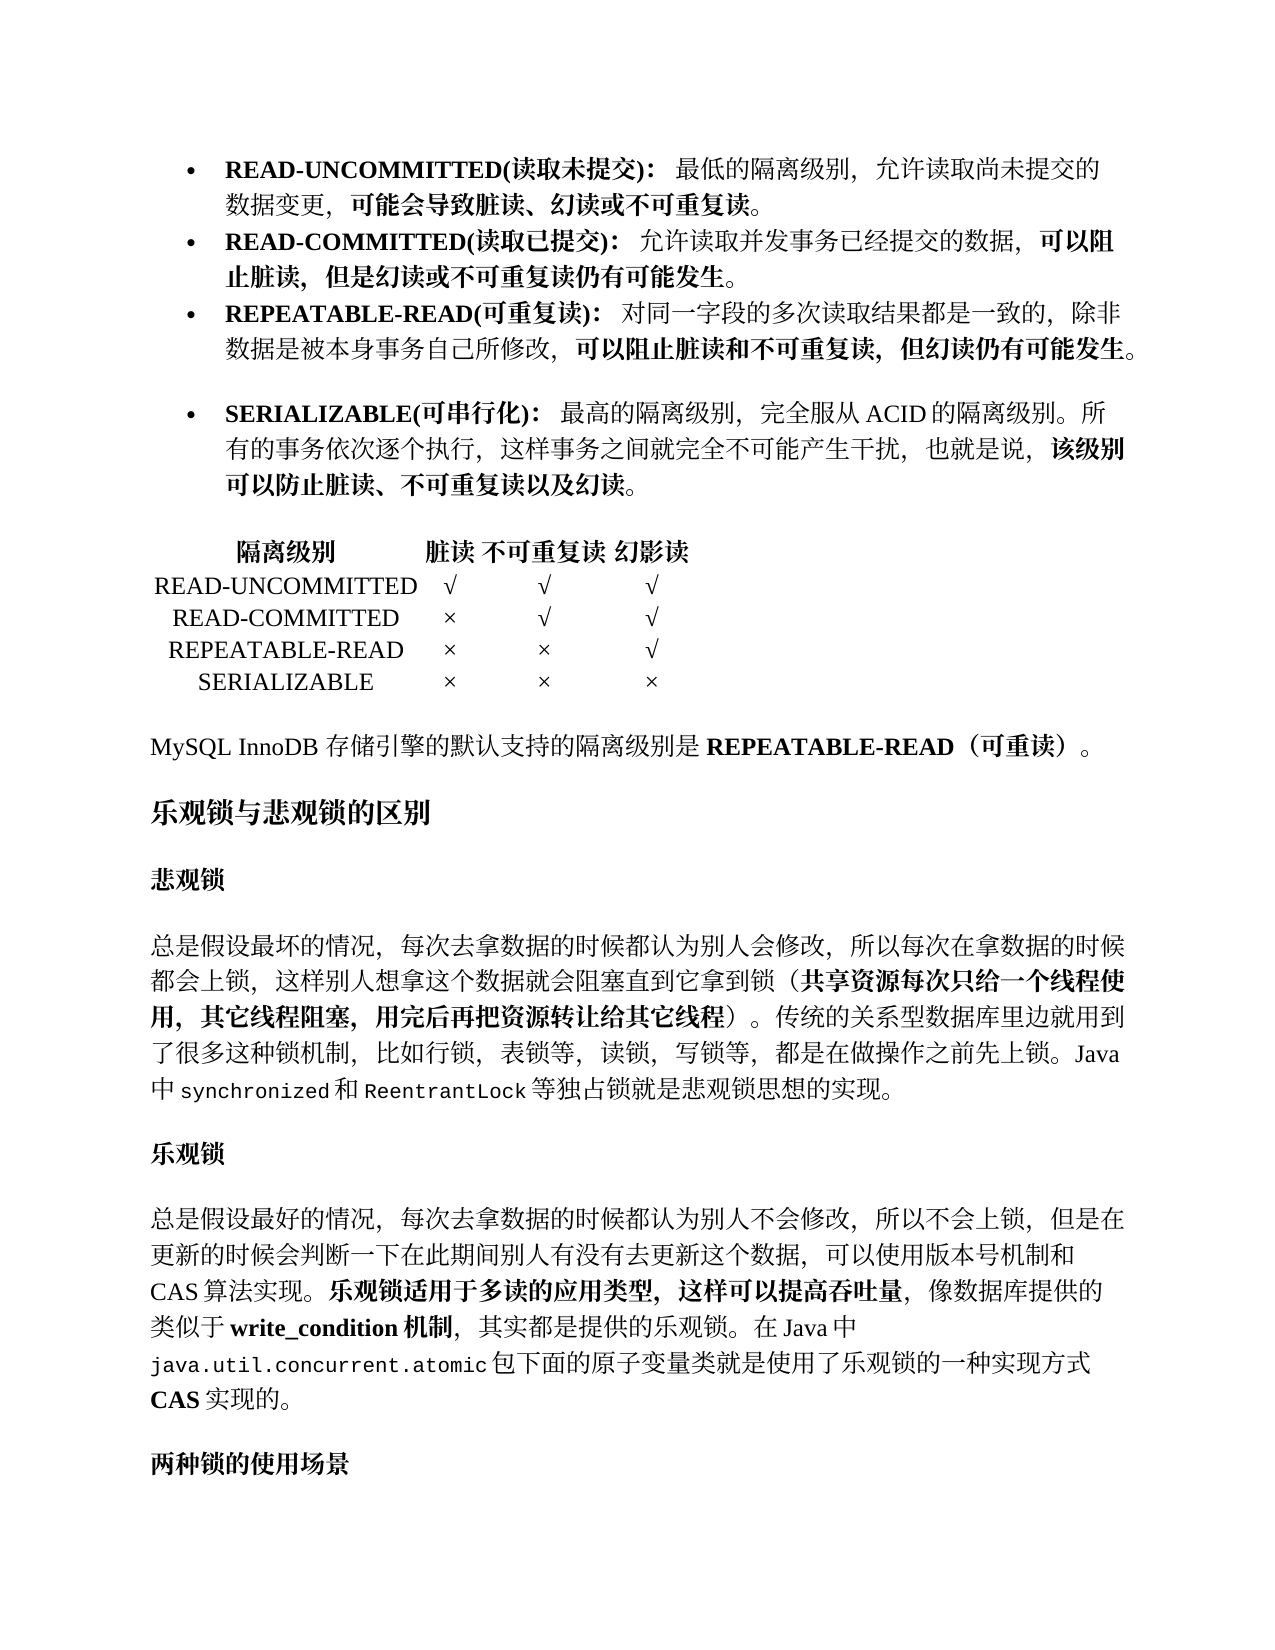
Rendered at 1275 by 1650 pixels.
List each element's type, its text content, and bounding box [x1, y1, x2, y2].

table_header 脏读 [422, 531, 478, 570]
list READ-UNCOMMITTED(读取未提交)： 最低的隔离级别，允许读取尚未提交的数据变更，可能会导致脏读、幻读或不可重复读。 [187, 150, 1125, 222]
table_header 幻影读 [610, 531, 693, 570]
text 乐观锁与悲观锁的区别 [150, 791, 1125, 832]
table_cell × [422, 665, 478, 697]
table_cell READ-COMMITTED [150, 602, 422, 633]
text MySQL InnoDB 存储引擎的默认支持的隔离级别是 REPEATABLE-READ（可重读）。 [150, 726, 1125, 762]
table_header 不可重复读 [478, 531, 610, 570]
table_cell √ [478, 570, 610, 602]
list REPEATABLE-READ(可重复读)： 对同一字段的多次读取结果都是一致的，除非数据是被本身事务自己所修改，可以阻止脏读和不可重复读，但幻读仍有可能发生。 [187, 294, 1125, 394]
text 总是假设最坏的情况，每次去拿数据的时候都认为别人会修改，所以每次在拿数据的时候都会上锁，这样别人想拿这个数据就会阻塞直到它拿到锁（共享资源每次只给一个线程使用，其它线程阻塞，用完后再把资源转让给其它线程）。传统的关系型数据库里边就用到了很多这种锁机制，比如行锁，表锁等，读锁，写锁等，都是在做操作之前先上锁。Java中synchronized和ReentrantLock等独占锁就是悲观锁思想的实现。 [150, 926, 1125, 1106]
table_cell × [478, 665, 610, 697]
text 乐观锁 [150, 1135, 1125, 1171]
table_cell √ [478, 602, 610, 633]
table_cell √ [610, 634, 693, 665]
table_cell × [422, 634, 478, 665]
list SERIALIZABLE(可串行化)： 最高的隔离级别，完全服从ACID的隔离级别。所有的事务依次逐个执行，这样事务之间就完全不可能产生干扰，也就是说，该级别可以防止脏读、不可重复读以及幻读。 [187, 394, 1125, 501]
table_cell √ [610, 570, 693, 602]
text 总是假设最好的情况，每次去拿数据的时候都认为别人不会修改，所以不会上锁，但是在更新的时候会判断一下在此期间别人有没有去更新这个数据，可以使用版本号机制和CAS算法实现。乐观锁适用于多读的应用类型，这样可以提高吞吐量，像数据库提供的类似于write_condition机制，其实都是提供的乐观锁。在Java中java.util.concurrent.atomic包下面的原子变量类就是使用了乐观锁的一种实现方式CAS实现的。 [150, 1200, 1125, 1416]
table_header 隔离级别 [150, 531, 422, 570]
table_cell READ-UNCOMMITTED [150, 570, 422, 602]
table_cell × [478, 634, 610, 665]
table_cell × [610, 665, 693, 697]
table_cell √ [422, 570, 478, 602]
table_cell √ [610, 602, 693, 633]
table_cell × [422, 602, 478, 633]
table_cell REPEATABLE-READ [150, 634, 422, 665]
text 悲观锁 [150, 861, 1125, 897]
list READ-COMMITTED(读取已提交)： 允许读取并发事务已经提交的数据，可以阻止脏读，但是幻读或不可重复读仍有可能发生。 [187, 222, 1125, 294]
text 两种锁的使用场景 [150, 1445, 1125, 1481]
table_cell SERIALIZABLE [150, 665, 422, 697]
